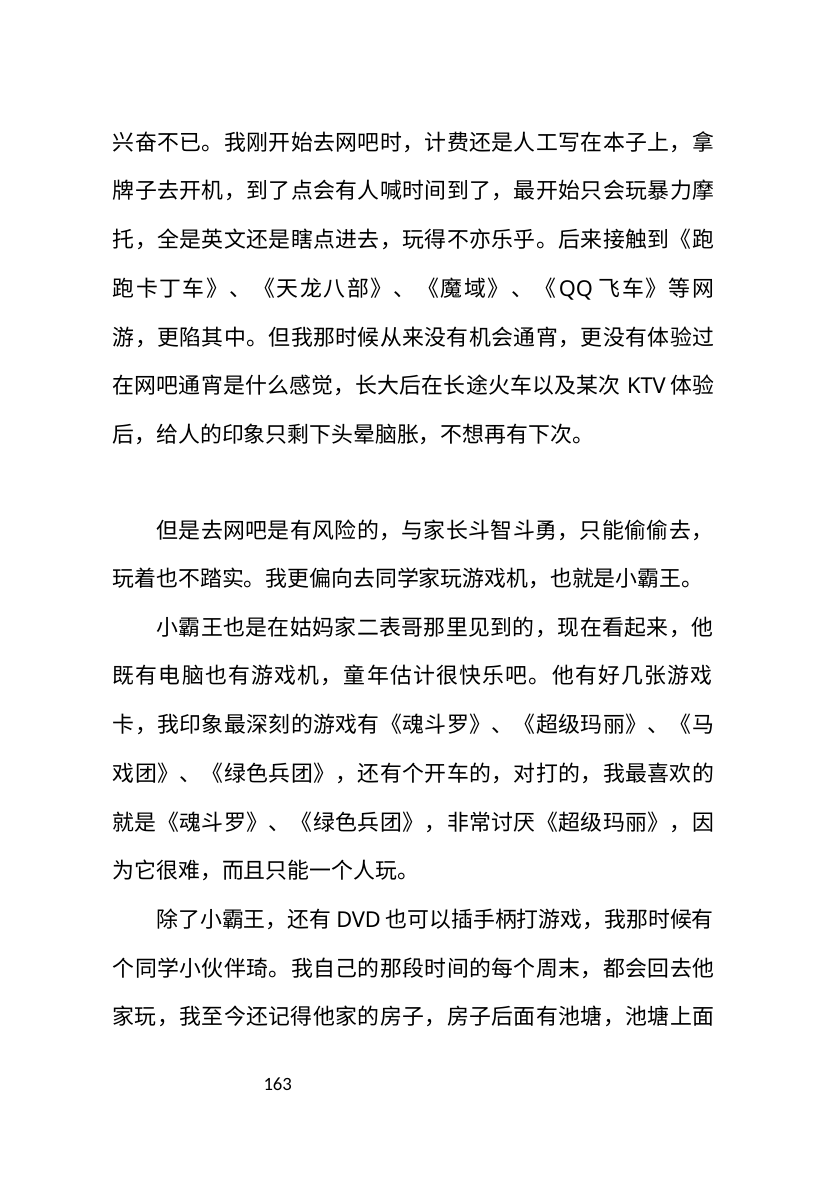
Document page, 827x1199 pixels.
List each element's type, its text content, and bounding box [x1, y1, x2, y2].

text 但是去网吧是有风险的，与家长斗智斗勇，只能偷偷去，玩着也不踏实。我更偏向去同学家玩游戏机，也就是小霸王。 [112, 512, 714, 593]
text 小霸王也是在姑妈家二表哥那里见到的，现在看起来，他既有电脑也有游戏机，童年估计很快乐吧。他有好几张游戏卡，我印象最深刻的游戏有《魂斗罗》、《超级玛丽》、《马戏团》、《绿色兵团》，还有个开车的，对打的，我最喜欢的就是《魂斗罗》、《绿色兵团》，非常讨厌《超级玛丽》，因为它很难，而且只能一个人玩。 [112, 609, 714, 886]
